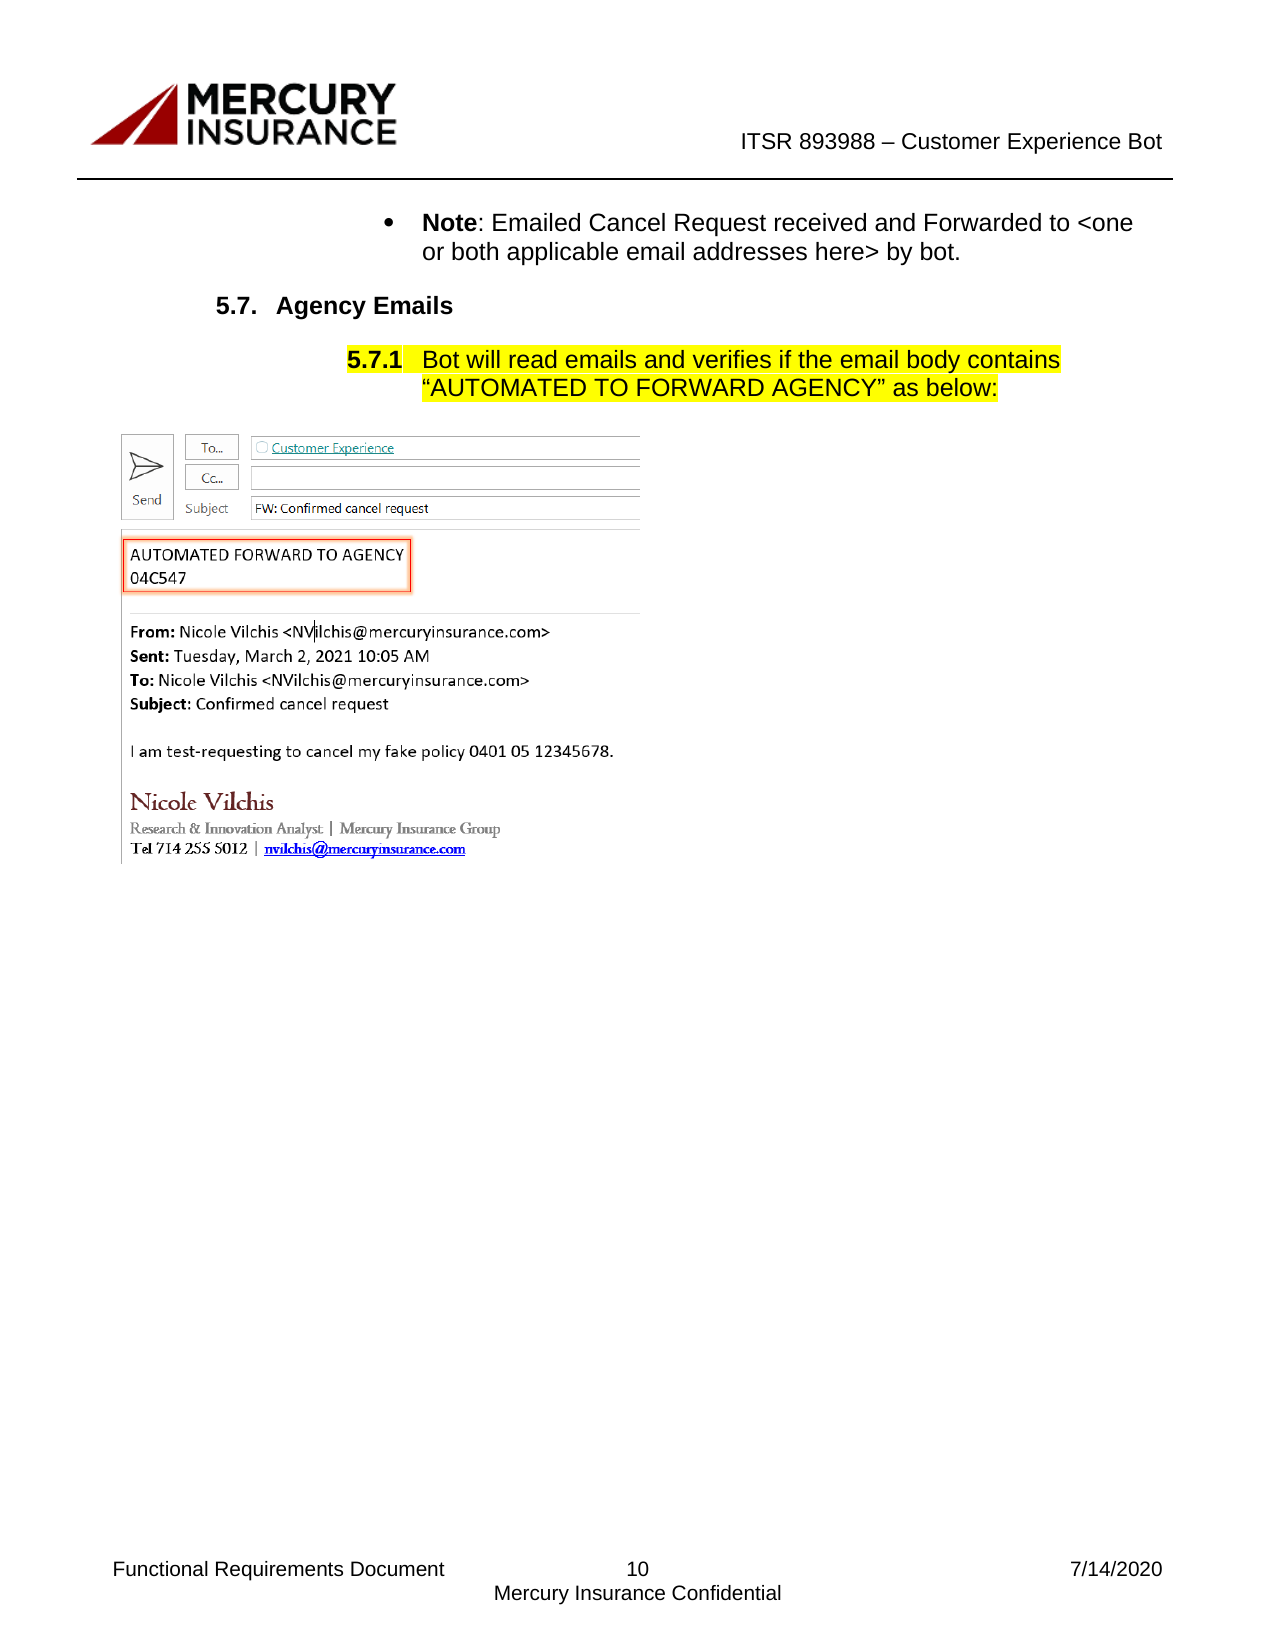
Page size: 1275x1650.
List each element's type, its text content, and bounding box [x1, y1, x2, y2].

picture [86, 75, 405, 156]
subtitle Bot will read emails and verifies if the email body contains “AUTOMATED TO FORWARD AGENCY” as below: [347, 345, 1162, 402]
subtitle Agency Emails [216, 291, 1162, 320]
list Note: Emailed Cancel Request received and Forwarded to <one or both applicable email addresses here> by bot. [384, 208, 1162, 266]
picture [112, 427, 650, 869]
